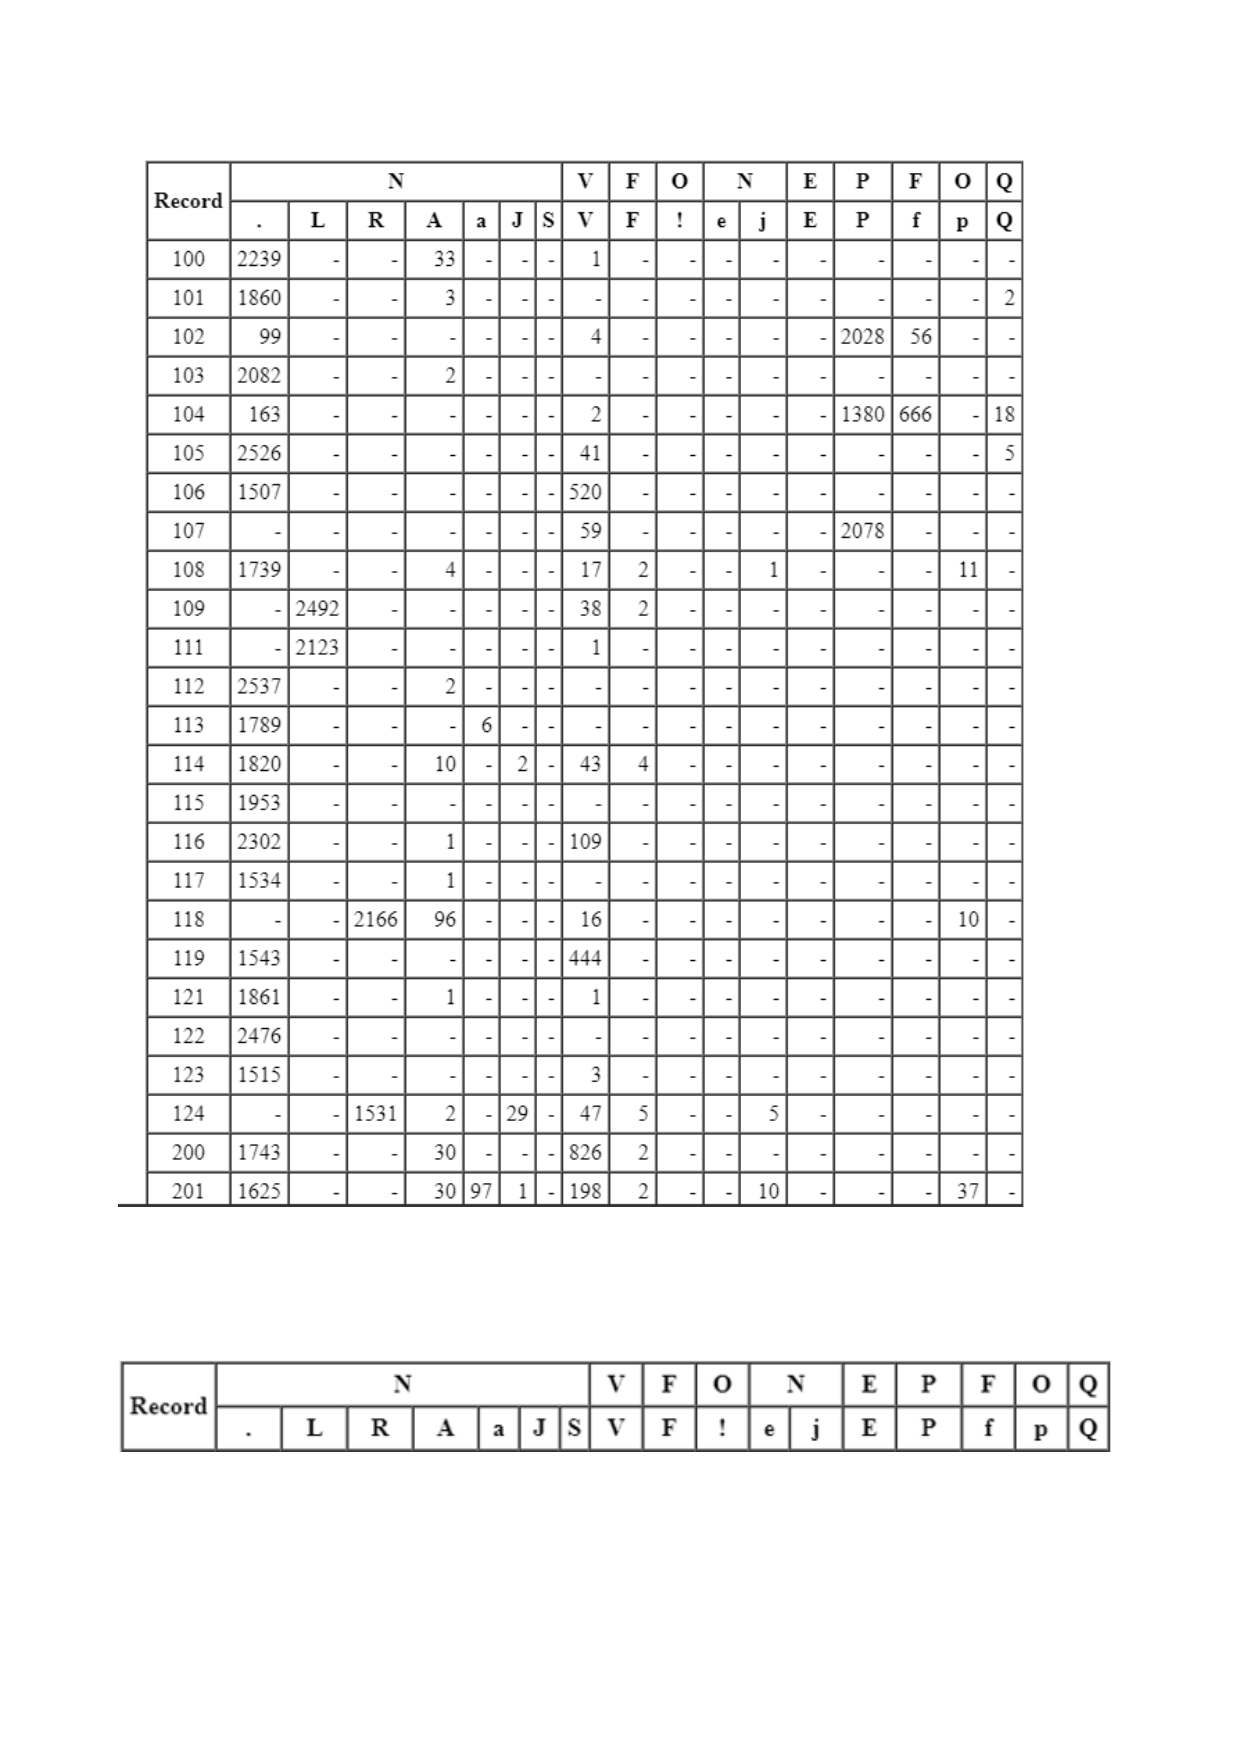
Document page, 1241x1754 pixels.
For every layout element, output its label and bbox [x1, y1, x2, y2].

picture [118, 147, 1024, 1207]
picture [118, 1360, 1112, 1452]
